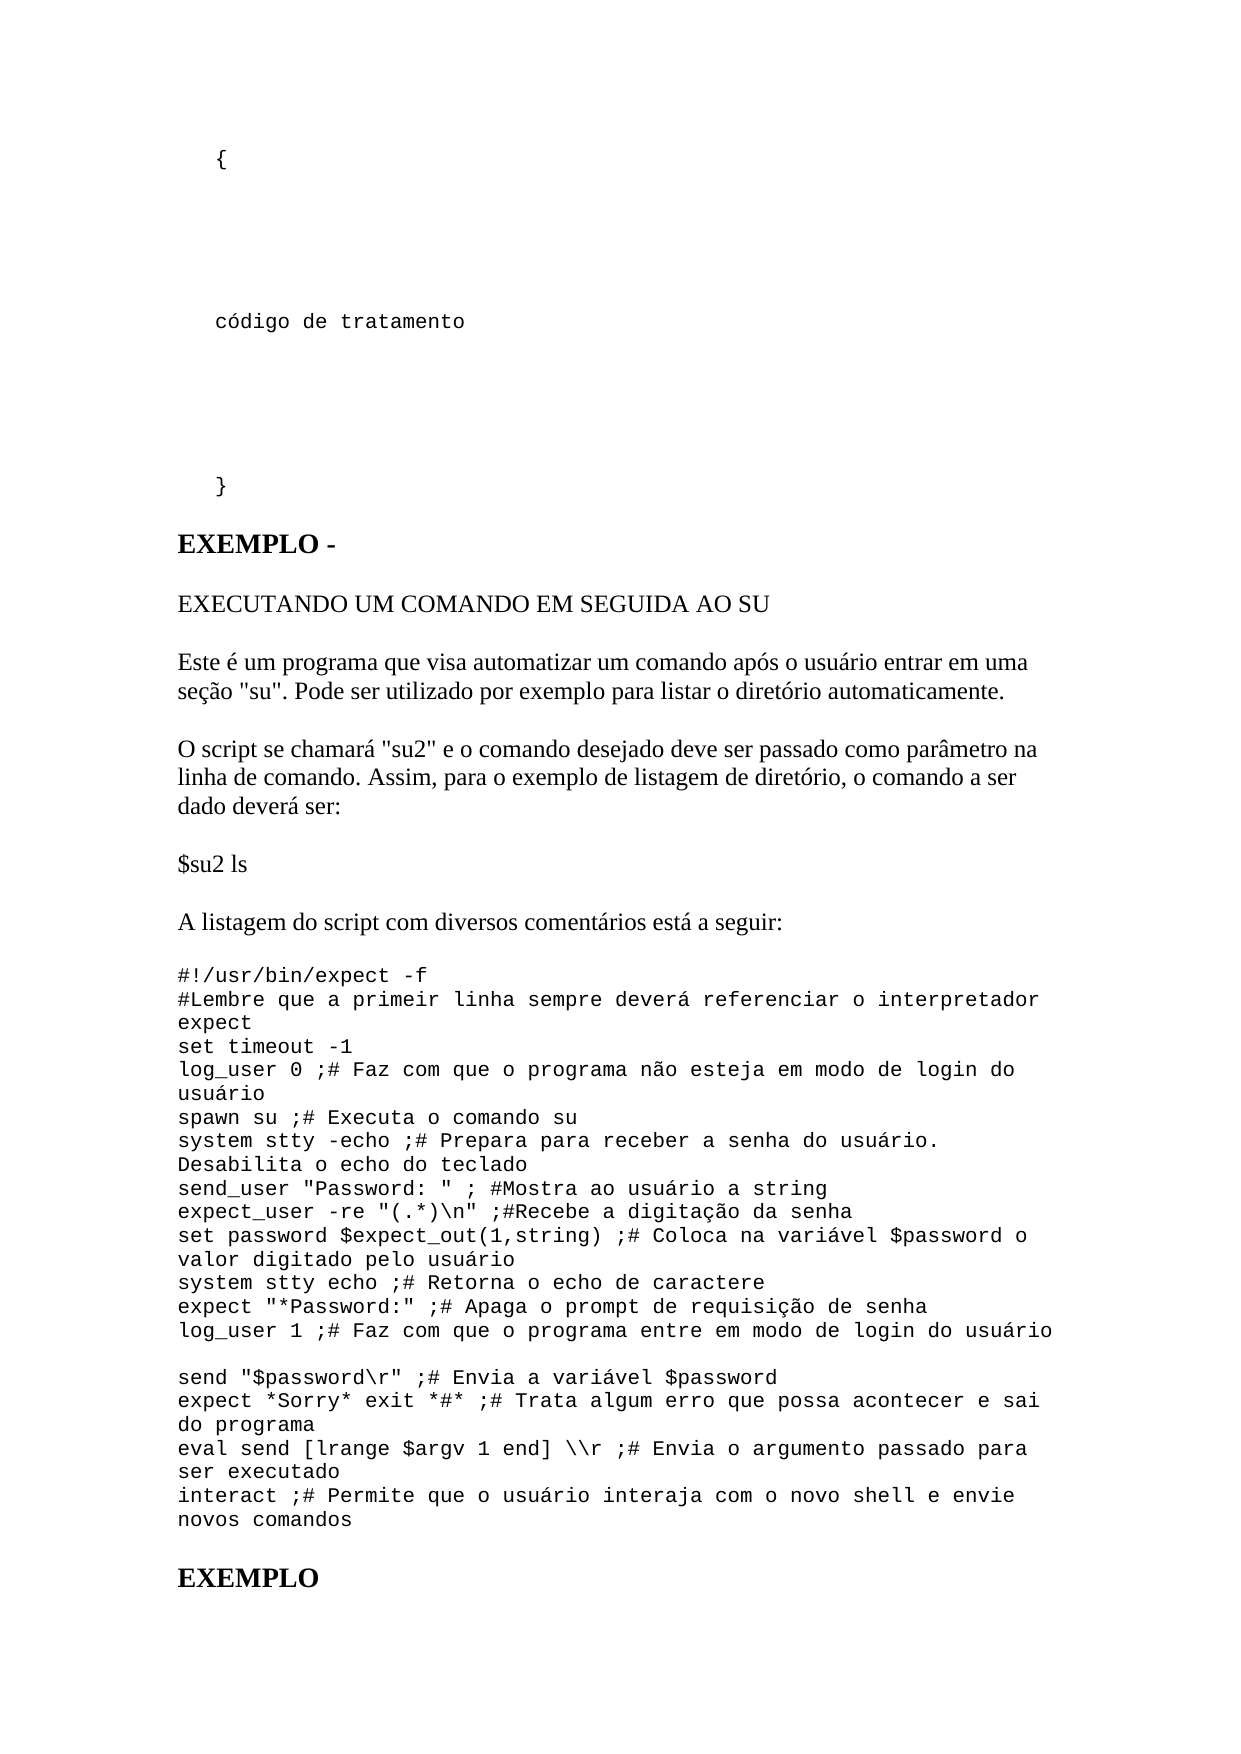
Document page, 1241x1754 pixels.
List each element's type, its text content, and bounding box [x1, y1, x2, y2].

subtitle EXEMPLO [177, 1562, 1063, 1594]
text $su2 ls [177, 849, 1063, 878]
text código de tratamento [177, 311, 1063, 335]
text { [177, 148, 1063, 171]
text #!/usr/bin/expect -f #Lembre que a primeir linha sempre deverá referenciar o interpretador expect set timeout -1 log_user 0 ;# Faz com que o programa não esteja em modo de login do usuário spawn su ;# Executa o comando su system stty -echo ;# Prepara para receber a senha do usuário. Desabilita o echo do teclado send_user "Password: " ; #Mostra ao usuário a string expect_user -re "(.*)\n" ;#Recebe a digitação da senha set password $expect_out(1,string) ;# Coloca na variável $password o valor digitado pelo usuário system stty echo ;# Retorna o echo de caractere expect "*Password:" ;# Apaga o prompt de requisição de senha log_user 1 ;# Faz com que o programa entre em modo de login do usuário send "$password\r" ;# Envia a variável $password expect *Sorry* exit *#* ;# Trata algum erro que possa acontecer e sai do programa eval send [lrange $argv 1 end] \\r ;# Envia o argumento passado para ser executado interact ;# Permite que o usuário interaja com o novo shell e envie novos comandos [177, 965, 1063, 1532]
text A listagem do script com diversos comentários está a seguir: [177, 907, 1063, 936]
text } [177, 475, 1063, 498]
text Este é um programa que visa automatizar um comando após o usuário entrar em uma seção "su". Pode ser utilizado por exemplo para listar o diretório automaticamente. [177, 647, 1063, 704]
subtitle EXEMPLO - [177, 527, 1063, 560]
text O script se chamará "su2" e o comando desejado deve ser passado como parâmetro na linha de comando. Assim, para o exemplo de listagem de diretório, o comando a ser dado deverá ser: [177, 734, 1063, 820]
text EXECUTANDO UM COMANDO EM SEGUIDA AO SU [177, 589, 1063, 618]
